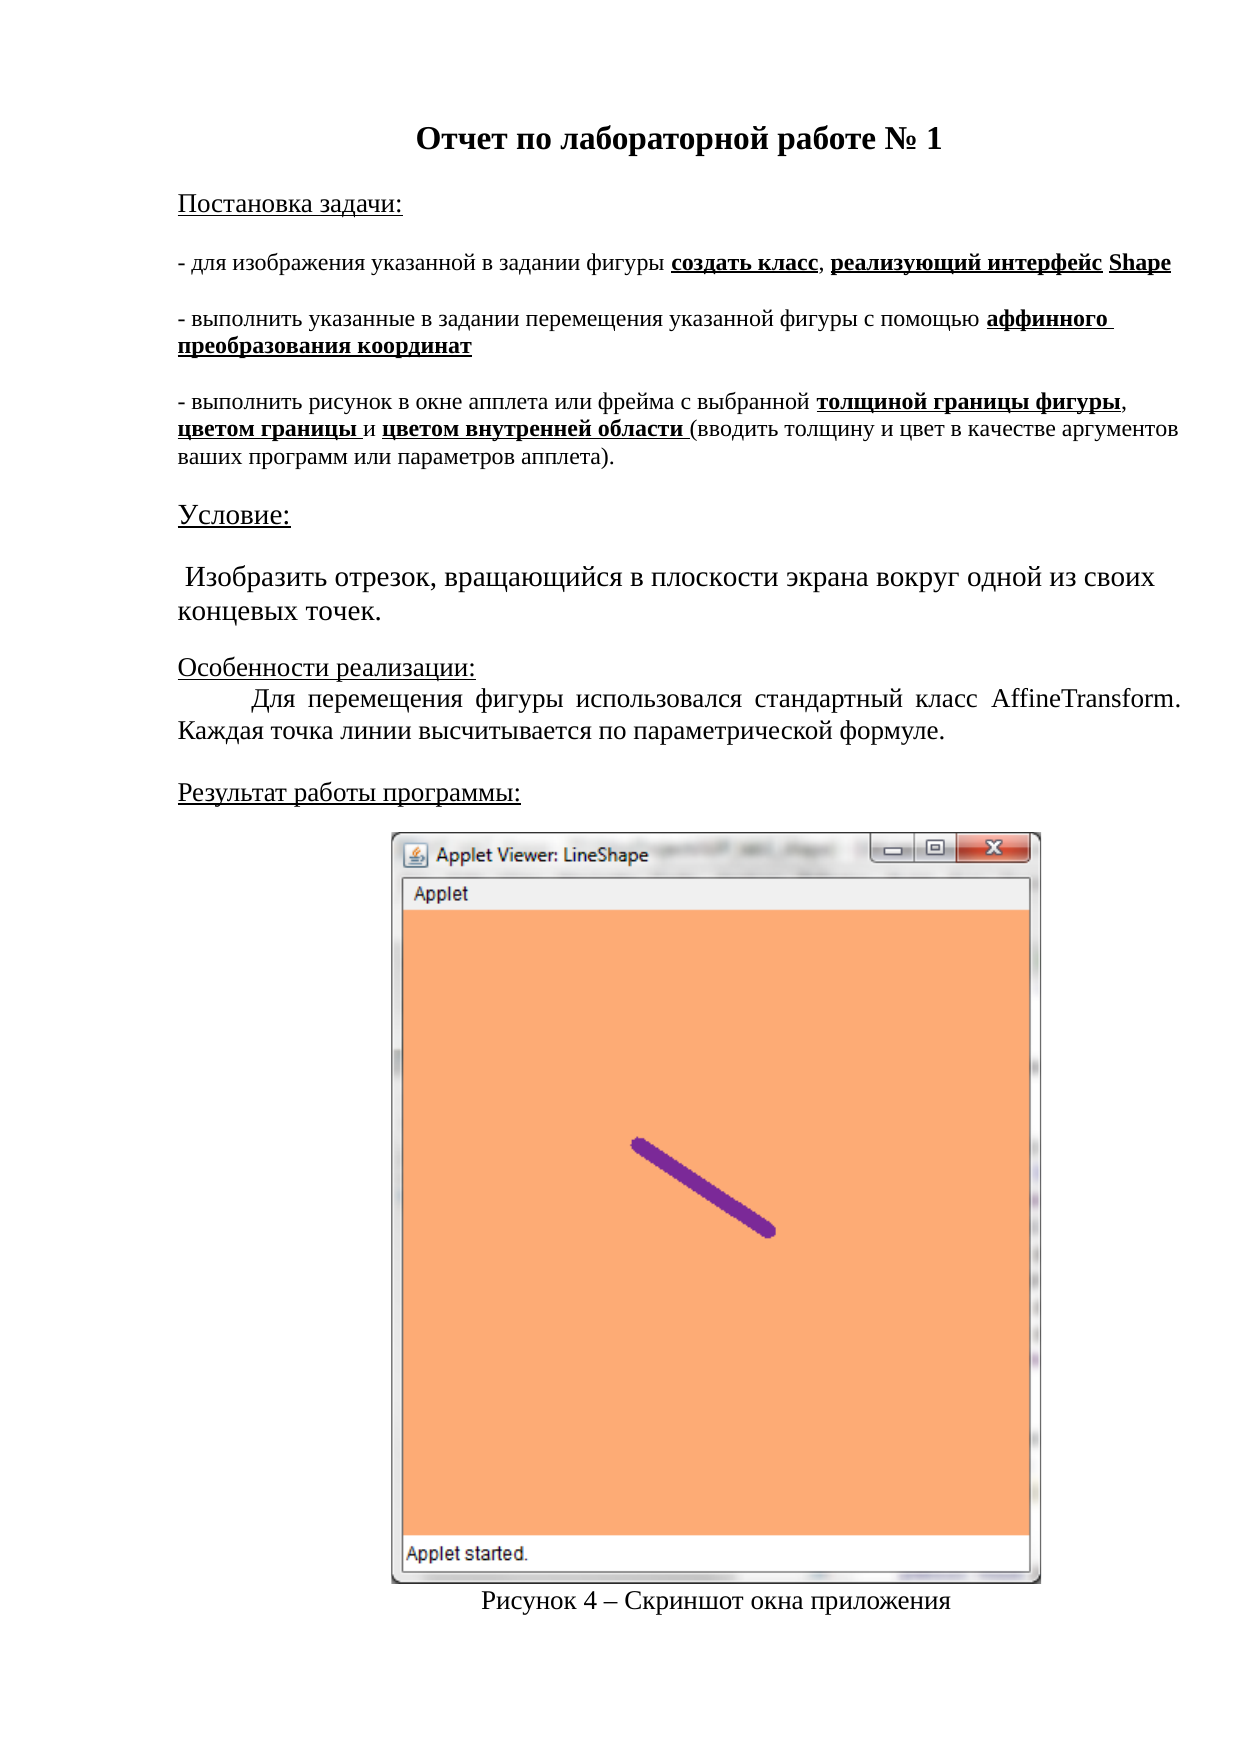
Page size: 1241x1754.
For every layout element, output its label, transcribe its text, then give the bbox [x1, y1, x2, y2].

text Особенности реализации: [177, 651, 1181, 683]
text Условие: [177, 497, 1181, 531]
picture [391, 832, 1042, 1584]
text - выполнить рисунок в окне апплета или фрейма с выбранной толщиной границы фигуры, цветом границы и цветом внутренней области (вводить толщину и цвет в качестве аргументов ваших программ или параметров апплета). [177, 387, 1181, 469]
text Изобразить отрезок, вращающийся в плоскости экрана вокруг одной из своих концевых точек. [177, 559, 1181, 626]
text - для изображения указанной в задании фигуры создать класс, реализующий интерфейс Shape [177, 247, 1181, 275]
text - выполнить указанные в задании перемещения указанной фигуры с помощью аффинного преобразования координат [177, 304, 1181, 359]
text Для перемещения фигуры использовался стандартный класс AffineTransform. Каждая точка линии высчитывается по параметрической формуле. [177, 683, 1181, 745]
text Рисунок 4 – Скриншот окна приложения [177, 1584, 1181, 1615]
text Результат работы программы: [177, 776, 1181, 807]
text Отчет по лабораторной работе № 1 [177, 118, 1181, 156]
text Постановка задачи: [177, 188, 1181, 219]
